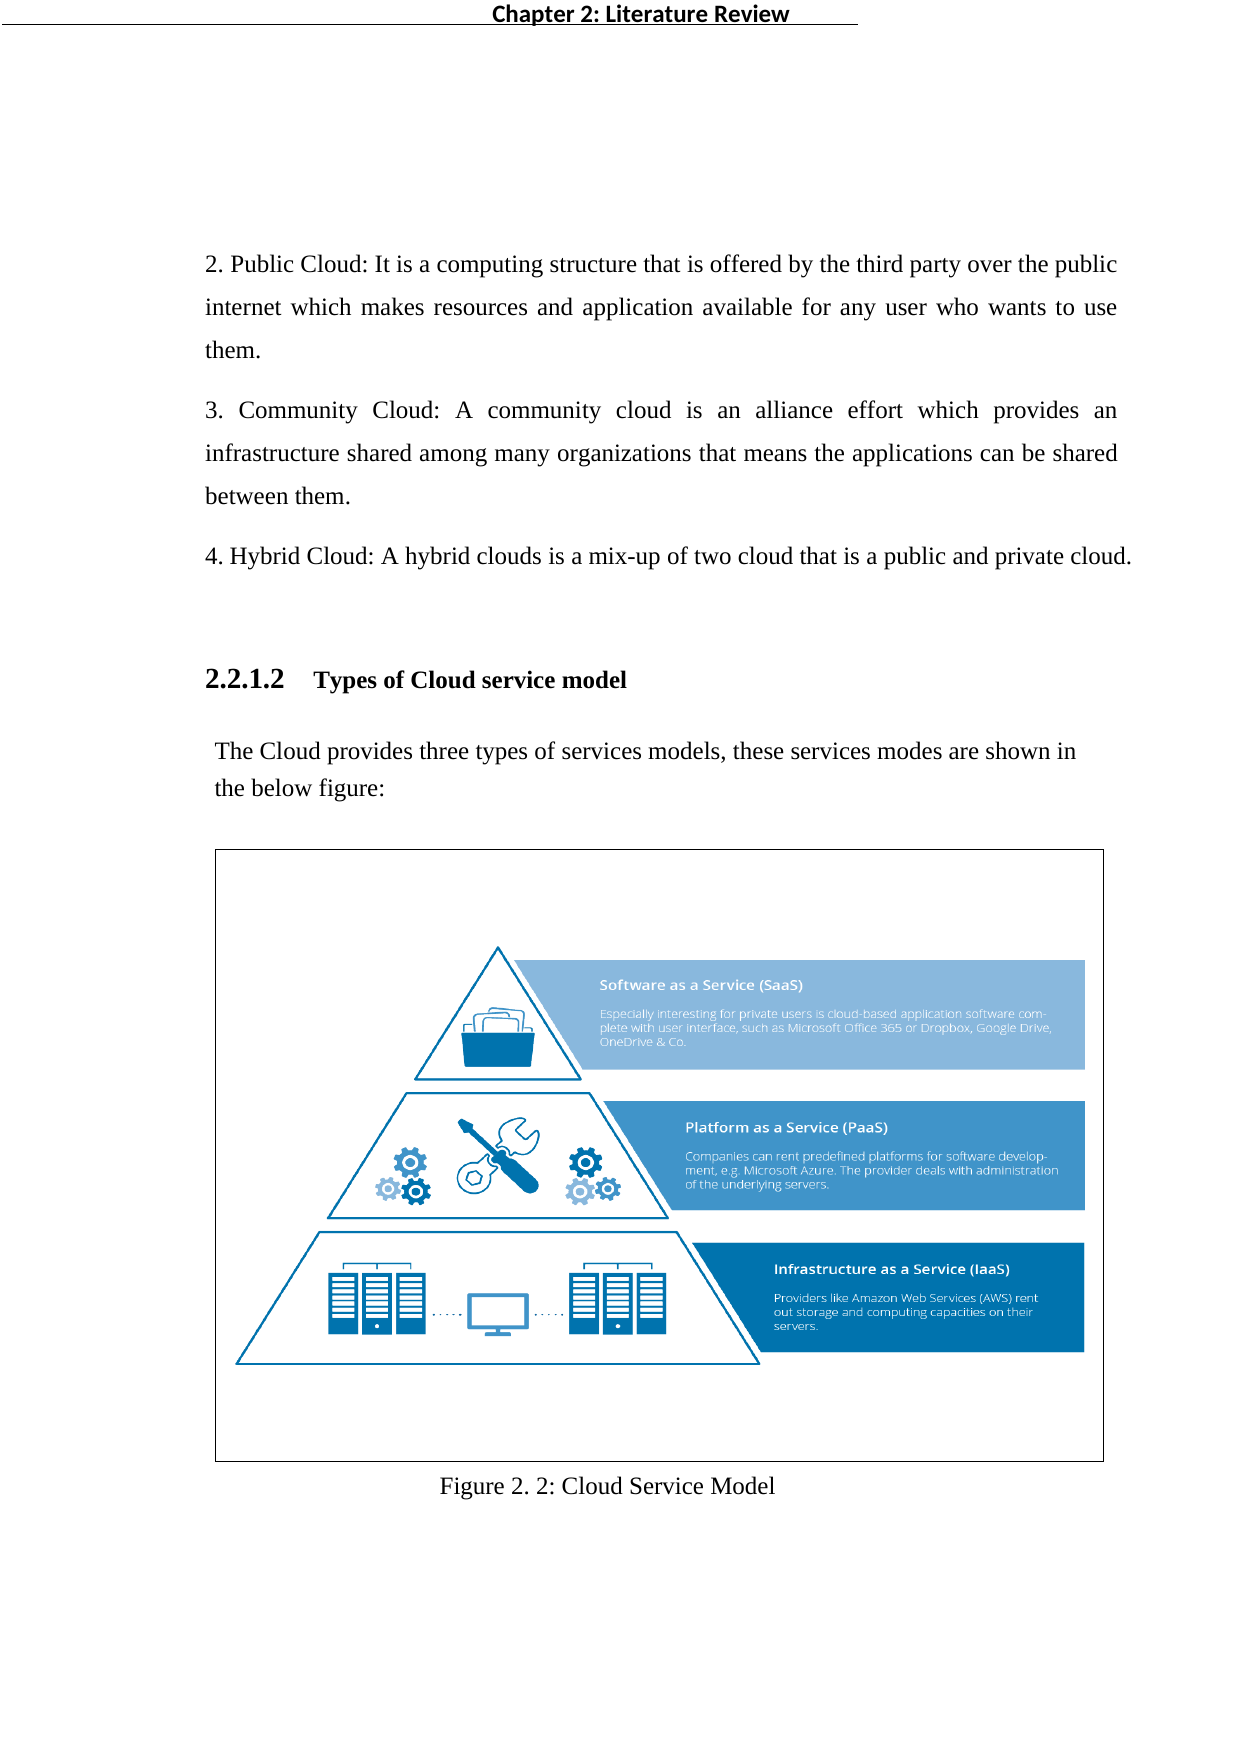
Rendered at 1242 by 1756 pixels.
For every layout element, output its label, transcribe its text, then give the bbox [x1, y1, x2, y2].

text Figure 2. 2: Cloud Service Model [439, 1471, 1175, 1500]
list Community Cloud: A community cloud is an alliance effort which provides an infrastructure shared among many organizations that means the applications can be shared between them. [205, 395, 1118, 510]
subtitle Types of Cloud service model [205, 661, 1175, 694]
text The Cloud provides three types of services models, these services modes are shown in the below figure: [214, 736, 1095, 802]
list Hybrid Cloud: A hybrid clouds is a mix-up of two cloud that is a public and private cloud. [205, 541, 1175, 570]
picture [419, 952, 577, 1078]
picture [241, 1234, 755, 1362]
picture [235, 946, 1085, 1365]
list Public Cloud: It is a computing structure that is offered by the third party over the public internet which makes resources and application available for any user who wants to use them. [205, 249, 1119, 364]
